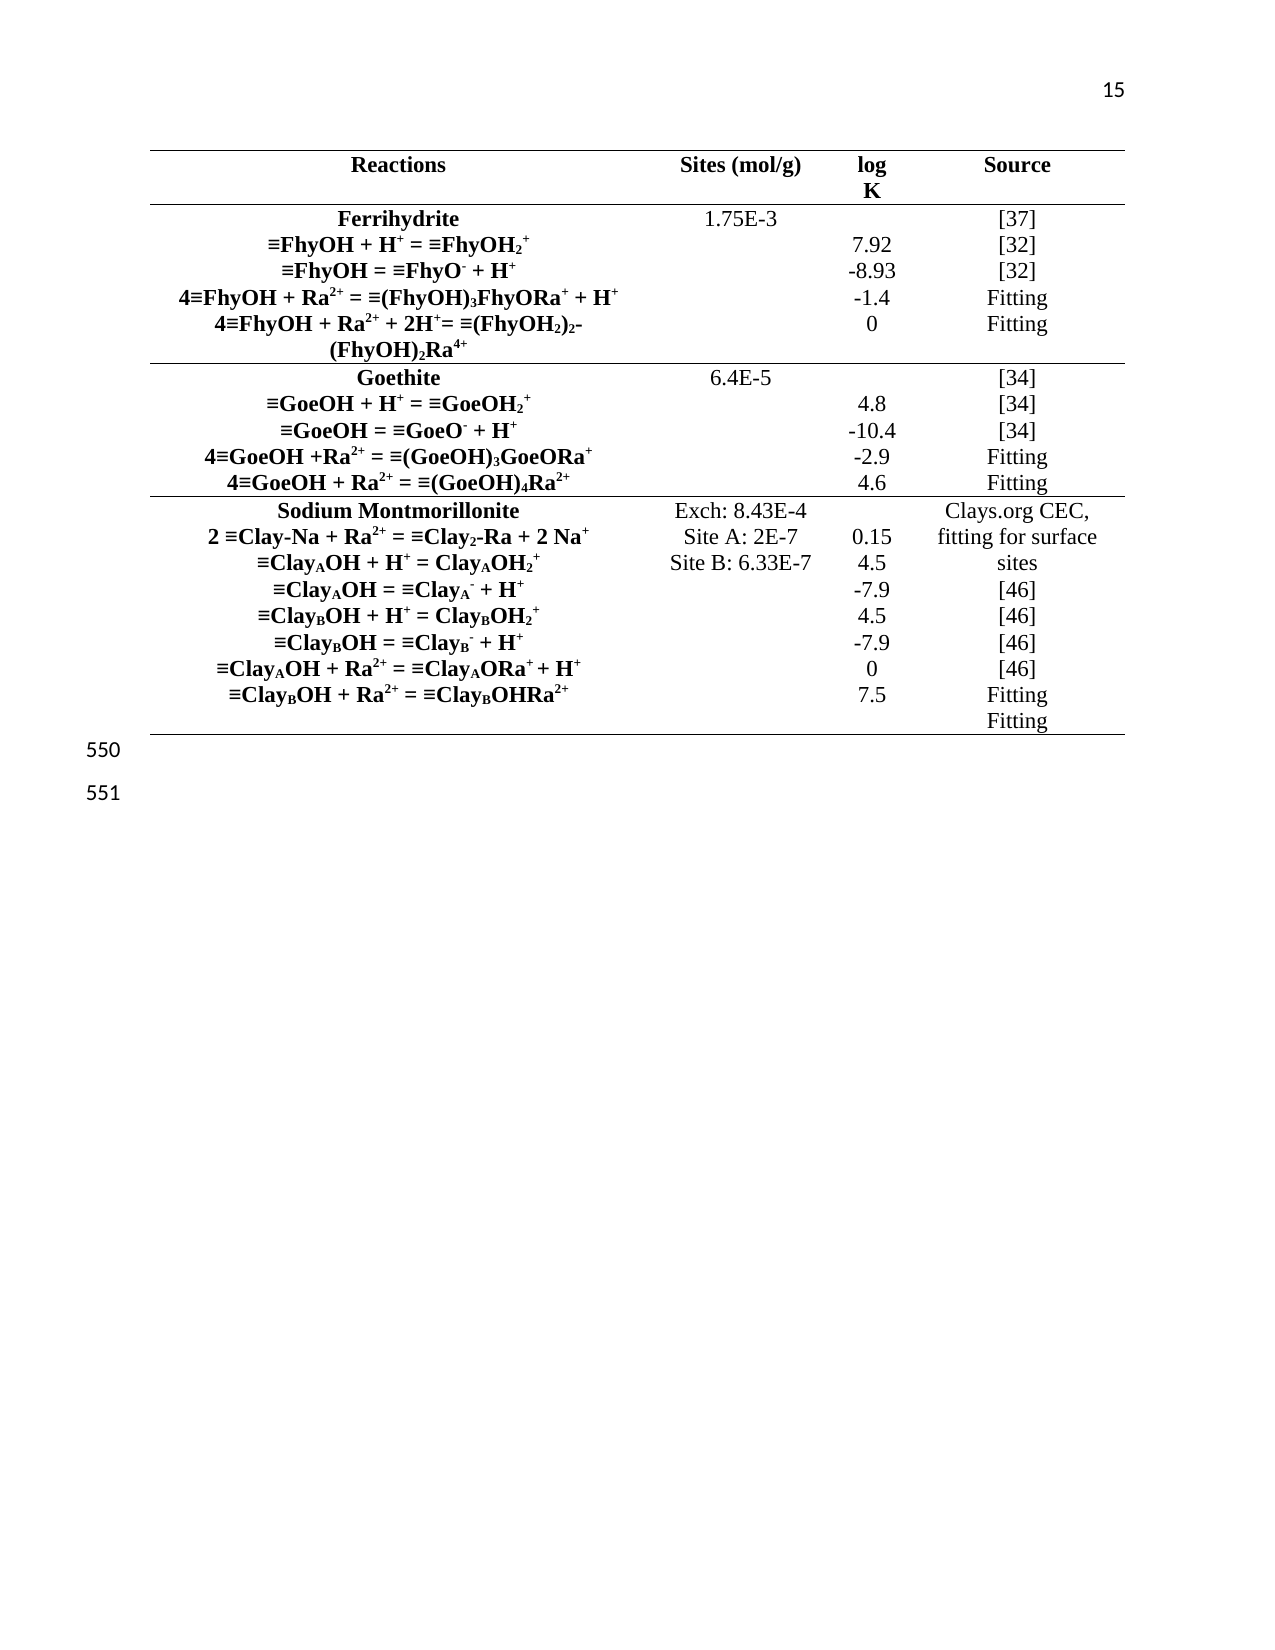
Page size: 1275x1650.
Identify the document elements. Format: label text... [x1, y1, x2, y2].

table_header Source [910, 151, 1125, 204]
table_cell [34] [34] [34] Fitting Fitting [910, 364, 1125, 496]
table_cell Goethite ≡GoeOH + H+ = ≡GoeOH2+ ≡GoeOH = ≡GoeO- + H+ 4≡GoeOH +Ra2+ = ≡(GoeOH)3GoeORa+ 4≡GoeOH + Ra2+ = ≡(GoeOH)4Ra2+ [150, 364, 647, 496]
table_cell 1.75E-3 [647, 205, 834, 363]
table_cell [37] [32] [32] Fitting Fitting [910, 205, 1125, 363]
table_header log K [834, 151, 909, 204]
table_cell 4.8 -10.4 -2.9 4.6 [834, 364, 909, 496]
table_cell 0.15 4.5 -7.9 4.5 -7.9 0 7.5 [834, 497, 909, 734]
table_cell Clays.org CEC, fitting for surface sites [46] [46] [46] [46] Fitting Fitting [910, 497, 1125, 734]
table_header Sites (mol/g) [647, 151, 834, 204]
table_cell 6.4E-5 [647, 364, 834, 496]
table_cell 7.92 -8.93 -1.4 0 [834, 205, 909, 363]
table_cell Exch: 8.43E-4 Site A: 2E-7 Site B: 6.33E-7 [647, 497, 834, 734]
table_cell Ferrihydrite ≡FhyOH + H+ = ≡FhyOH2+ ≡FhyOH = ≡FhyO- + H+ 4≡FhyOH + Ra2+ = ≡(FhyOH)3FhyORa+ + H+ 4≡FhyOH + Ra2+ + 2H+= ≡(FhyOH2)2(FhyOH)2Ra4+ [150, 205, 647, 363]
table_header Reactions [150, 151, 647, 204]
table_cell Sodium Montmorillonite 2 ≡Clay-Na + Ra2+ = ≡Clay2-Ra + 2 Na+ ≡ClayAOH + H+ = ClayAOH2+ ≡ClayAOH = ≡ClayA- + H+ ≡ClayBOH + H+ = ClayBOH2+ ≡ClayBOH = ≡ClayB- + H+ ≡ClayAOH + Ra2+ = ≡ClayAORa+ + H+ ≡ClayBOH + Ra2+ = ≡ClayBOHRa2+ [150, 497, 647, 734]
